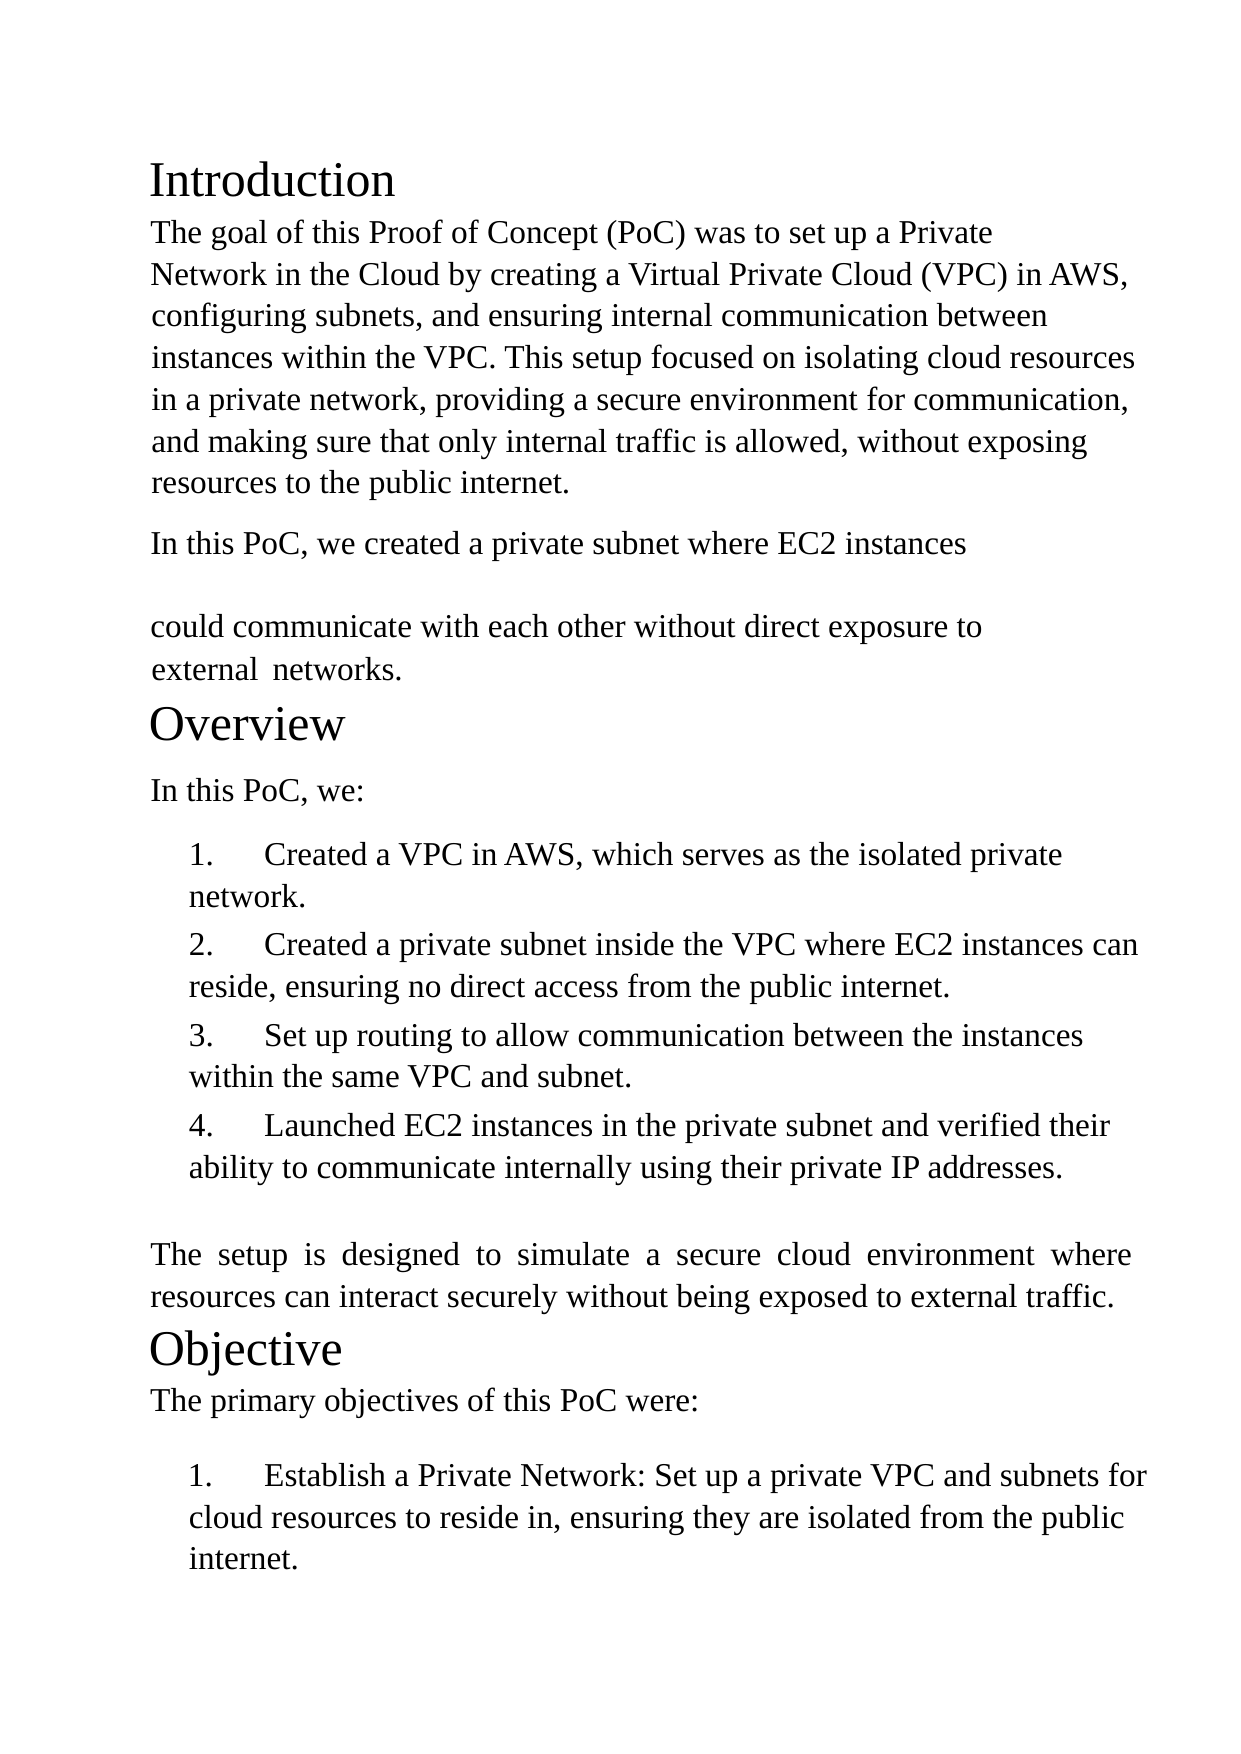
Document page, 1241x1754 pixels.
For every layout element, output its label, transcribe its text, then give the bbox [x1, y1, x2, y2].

text The primary objectives of this PoC were: [150, 1380, 1151, 1419]
list Establish a Private Network: Set up a private VPC and subnets for cloud resources to reside in, ensuring they are isolated from the public internet. [188, 1456, 1151, 1577]
subtitle Overview [148, 694, 1153, 751]
list Created a private subnet inside the VPC where EC2 instances can reside, ensuring no direct access from the public internet. [189, 924, 1153, 1004]
text In this PoC, we: [150, 770, 1153, 808]
text In this PoC, we created a private subnet where EC2 instances [150, 524, 1153, 562]
text Network in the Cloud by creating a Virtual Private Cloud (VPC) in AWS, configuring subnets, and ensuring internal communication between instances within the VPC. This setup focused on isolating cloud resources in a private network, providing a secure environment for communication, and making sure that only internal traffic is allowed, without exposing resources to the public internet. [150, 254, 1153, 501]
list Created a VPC in AWS, which serves as the isolated private network. [189, 834, 1153, 914]
text could communicate with each other without direct exposure to external networks. [150, 606, 1074, 688]
subtitle Objective [148, 1318, 1153, 1376]
text The goal of this Proof of Concept (PoC) was to set up a Private [150, 212, 1153, 250]
text The setup is designed to simulate a secure cloud environment where resources can interact securely without being exposed to external traffic. [150, 1234, 1133, 1314]
subtitle Introduction [148, 150, 1153, 207]
list Launched EC2 instances in the private subnet and verified their ability to communicate internally using their private IP addresses. [189, 1105, 1153, 1185]
list Set up routing to allow communication between the instances within the same VPC and subnet. [189, 1015, 1153, 1095]
